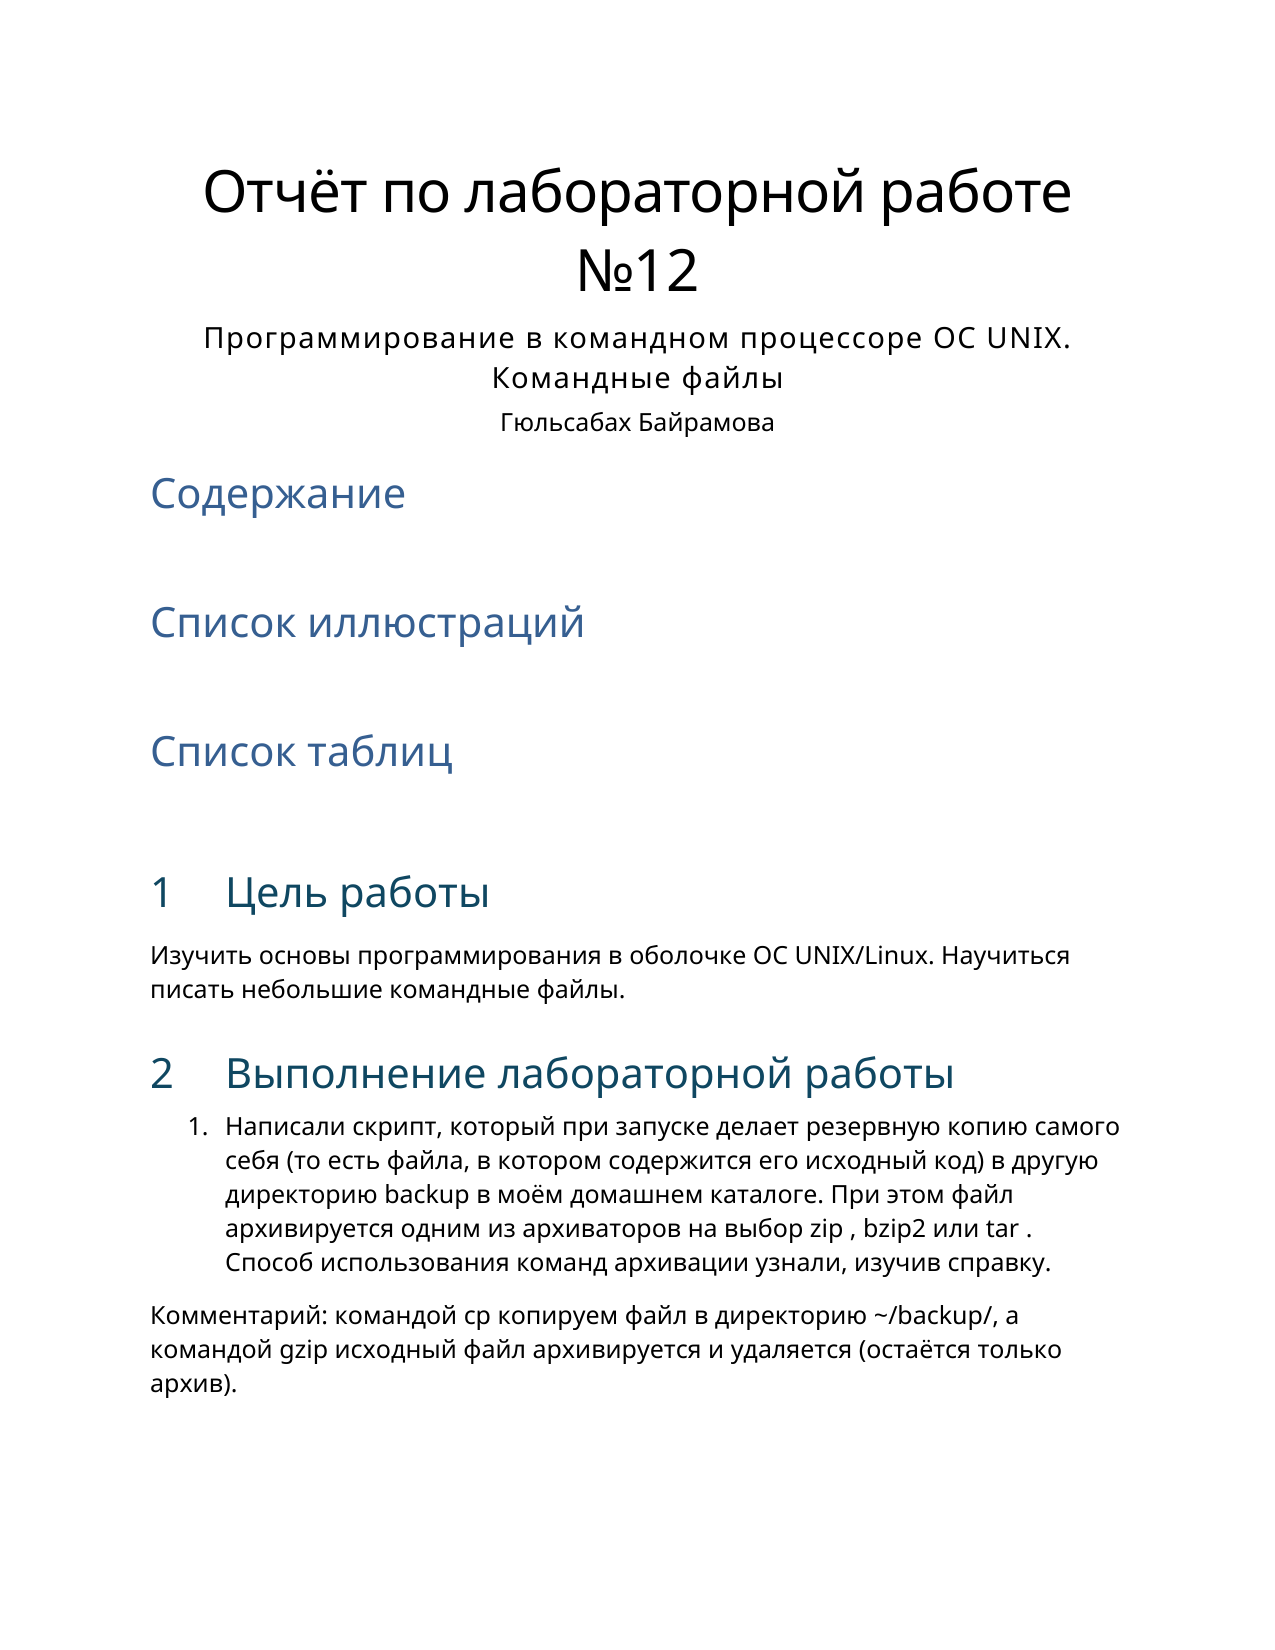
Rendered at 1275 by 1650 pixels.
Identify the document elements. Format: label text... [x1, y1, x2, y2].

title Отчёт по лабораторной работе №12 [150, 150, 1125, 309]
text Комментарий: командой cp копируем файл в директорию ~/backup/, а командой gzip исходный файл архивируется и удаляется (остаётся только архив). [150, 1298, 1125, 1400]
subtitle Программирование в командном процессоре ОС UNIX. Командные файлы [150, 317, 1125, 397]
list Написали скрипт, который при запуске делает резервную копию самого себя (то есть файла, в котором содержится его исходный код) в другую директорию backup в моём домашнем каталоге. При этом файл архивируется одним из архиваторов на выбор zip , bzip2 или tar . Способ использования команд архивации узнали, изучив справку. [187, 1109, 1125, 1279]
subtitle 2 Выполнение лабораторной работы [150, 1044, 1125, 1100]
subtitle 1 Цель работы [150, 862, 1125, 919]
text Изучить основы программирования в оболочке ОС UNIX/Linux. Научиться писать небольшие командные файлы. [150, 938, 1125, 1006]
text Гюльсабах Байрамова [150, 405, 1125, 439]
